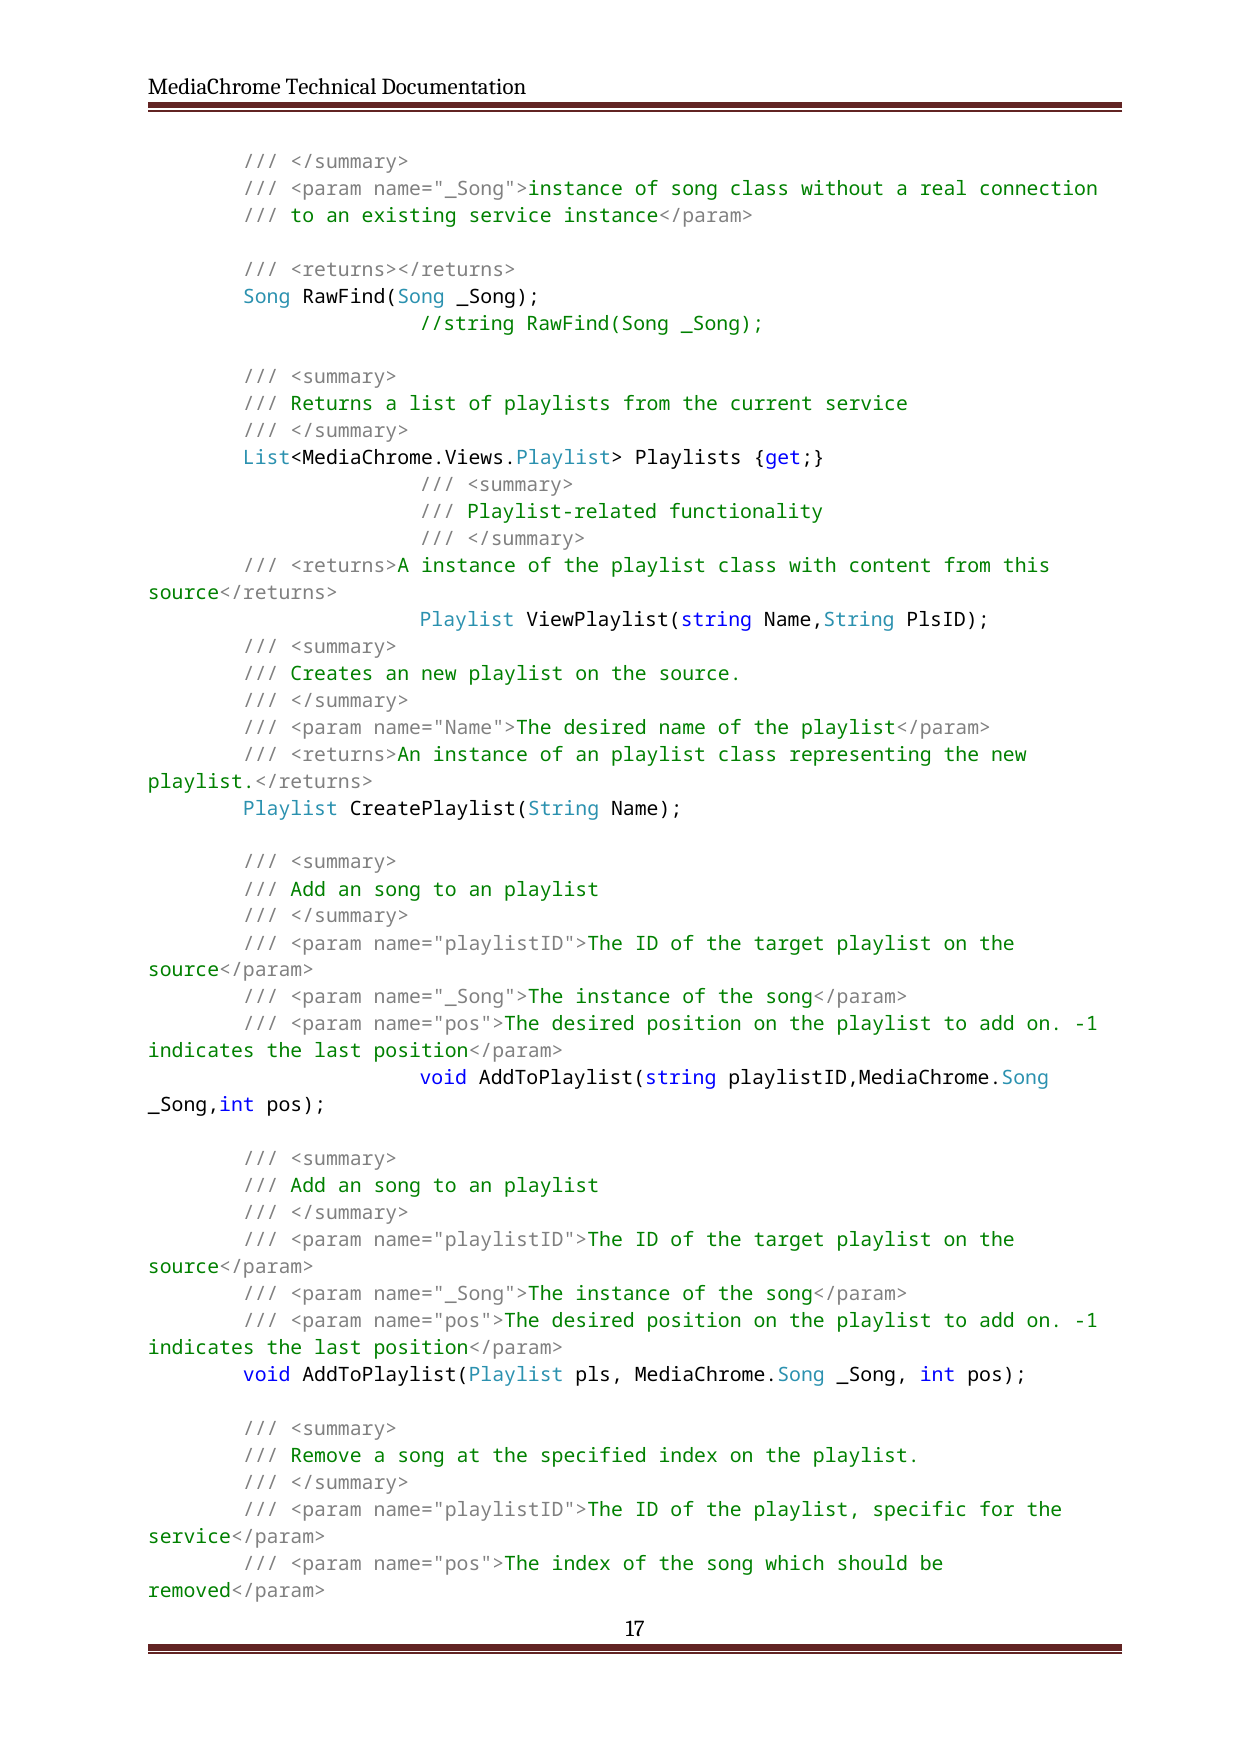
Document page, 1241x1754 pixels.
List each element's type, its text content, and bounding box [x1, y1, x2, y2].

text //string RawFind(Song _Song); [148, 309, 1122, 336]
text List<MediaChrome.Views.Playlist> Playlists {get;} [148, 443, 1122, 470]
text /// <returns></returns> [148, 255, 1122, 282]
text /// <summary> [148, 470, 1122, 497]
text Song RawFind(Song _Song); [148, 282, 1122, 309]
text /// <summary> [148, 362, 1122, 389]
text /// </summary> [148, 1468, 1122, 1495]
text /// Returns a list of playlists from the current service [148, 389, 1122, 416]
text void AddToPlaylist(Playlist pls, MediaChrome.Song _Song, int pos); [148, 1360, 1122, 1387]
text /// </summary> [148, 1198, 1122, 1226]
text /// <param name="playlistID">The ID of the target playlist on the source</param> [148, 1226, 1122, 1279]
text /// </summary> [148, 902, 1122, 929]
text /// to an existing service instance</param> [148, 202, 1122, 228]
text /// <summary> [148, 848, 1122, 875]
text Playlist CreatePlaylist(String Name); [148, 794, 1122, 821]
text /// <param name="_Song">The instance of the song</param> [148, 1279, 1122, 1306]
text Playlist ViewPlaylist(string Name,String PlsID); [148, 605, 1122, 632]
text /// </summary> [148, 686, 1122, 713]
text /// Add an song to an playlist [148, 1172, 1122, 1198]
text /// <param name="pos">The index of the song which should be removed</param> [148, 1549, 1122, 1603]
text /// <param name="Name">The desired name of the playlist</param> [148, 713, 1122, 740]
text /// Add an song to an playlist [148, 875, 1122, 902]
text /// <param name="playlistID">The ID of the playlist, specific for the service</param> [148, 1495, 1122, 1549]
text /// </summary> [148, 524, 1122, 551]
text /// <returns>An instance of an playlist class representing the new playlist.</returns> [148, 740, 1122, 794]
text /// Remove a song at the specified index on the playlist. [148, 1441, 1122, 1468]
text /// <param name="_Song">instance of song class without a real connection [148, 174, 1122, 202]
text /// <param name="playlistID">The ID of the target playlist on the source</param> [148, 929, 1122, 983]
text /// Playlist-related functionality [148, 497, 1122, 524]
text /// <summary> [148, 632, 1122, 659]
text /// <summary> [148, 1144, 1122, 1172]
text /// <summary> [148, 1414, 1122, 1441]
text /// <param name="pos">The desired position on the playlist to add on. -1 indicates the last position</param> [148, 1306, 1122, 1360]
text /// <param name="pos">The desired position on the playlist to add on. -1 indicates the last position</param> [148, 1010, 1122, 1064]
text /// </summary> [148, 416, 1122, 443]
text /// Creates an new playlist on the source. [148, 659, 1122, 686]
text /// <param name="_Song">The instance of the song</param> [148, 983, 1122, 1010]
text /// </summary> [148, 148, 1122, 174]
text /// <returns>A instance of the playlist class with content from this source</returns> [148, 551, 1122, 605]
text void AddToPlaylist(string playlistID,MediaChrome.Song _Song,int pos); [148, 1064, 1122, 1118]
